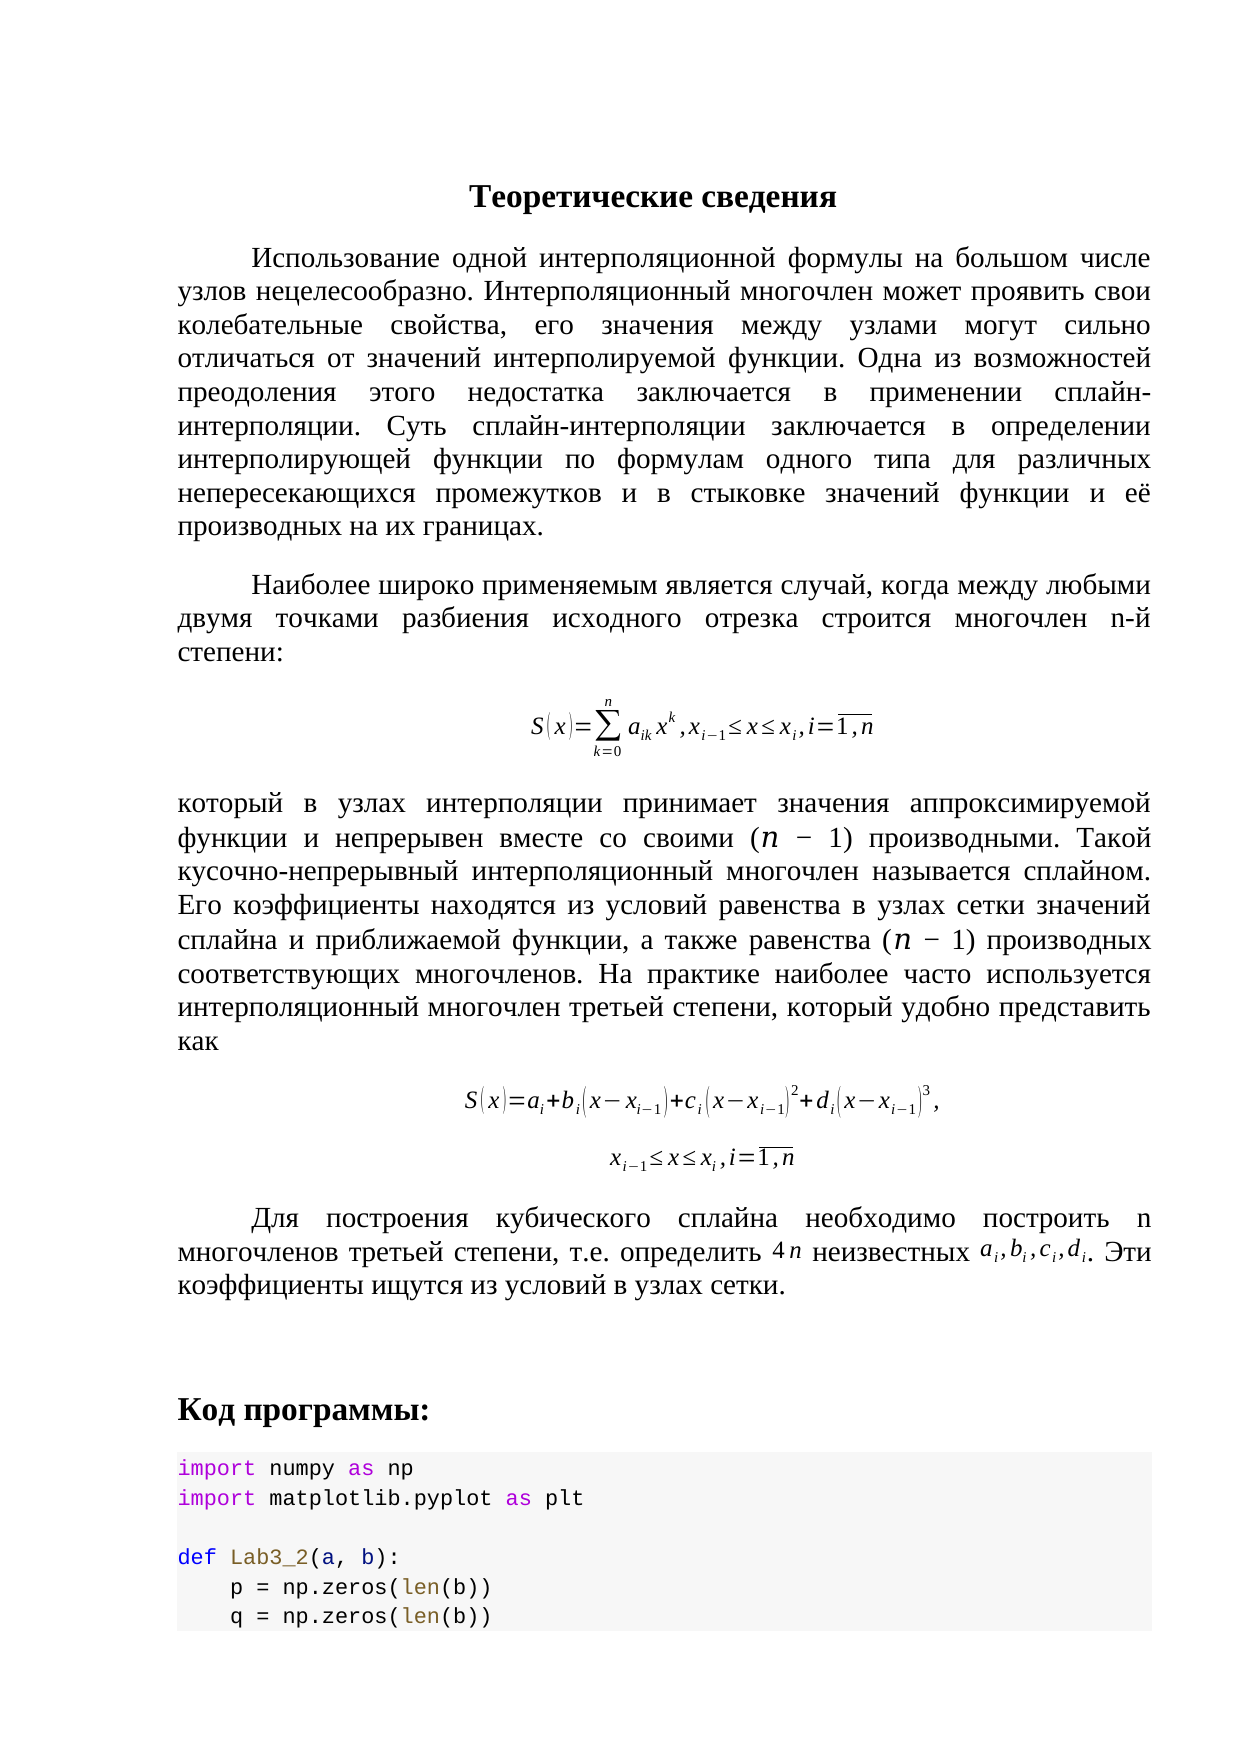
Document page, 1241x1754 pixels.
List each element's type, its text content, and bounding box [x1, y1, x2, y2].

text def Lab3_2(a, b): [177, 1541, 1152, 1571]
text Теоретические сведения [177, 177, 1152, 215]
text Код программы: [177, 1389, 1152, 1427]
text Использование одной интерполяционной формулы на большом числе узлов нецелесообразно. Интерполяционный многочлен может проявить свои колебательные свойства, его значения между узлами могут сильно отличаться от значений интерполируемой функции. Одна из возможностей преодоления этого недостатка заключается в применении сплайн-интерполяции. Суть сплайн-интерполяции заключается в определении интерполирующей функции по формулам одного типа для различных непересекающихся промежутков и в стыковке значений функции и её производных на их границах. [177, 240, 1152, 542]
text который в узлах интерполяции принимает значения аппрокcимируемой функции и непрерывен вместе со своими (𝑛 − 1) производными. Такой кусочно-непрерывный интерполяционный многочлен называется сплайном. Его коэффициенты находятся из условий равенства в узлах сетки значений сплайна и приближаемой функции, а также равенства (𝑛 − 1) производных соответствующих многочленов. На практике наиболее часто используется интерполяционный многочлен третьей степени, который удобно представить как [177, 785, 1152, 1056]
text Для построения кубического сплайна необходимо построить n многочленов третьей степени, т.е. определить неизвестных . Эти коэффициенты ищутся из условий в узлах сетки. [177, 1200, 1152, 1301]
text import matplotlib.pyplot as plt [177, 1482, 1152, 1512]
text p = np.zeros(len(b)) [177, 1571, 1152, 1601]
text Наиболее широко применяемым является случай, когда между любыми двумя точками разбиения исходного отрезка строится многочлен n-й степени: [177, 567, 1152, 667]
text import numpy as np [177, 1452, 1152, 1482]
text q = np.zeros(len(b)) [177, 1601, 1152, 1631]
